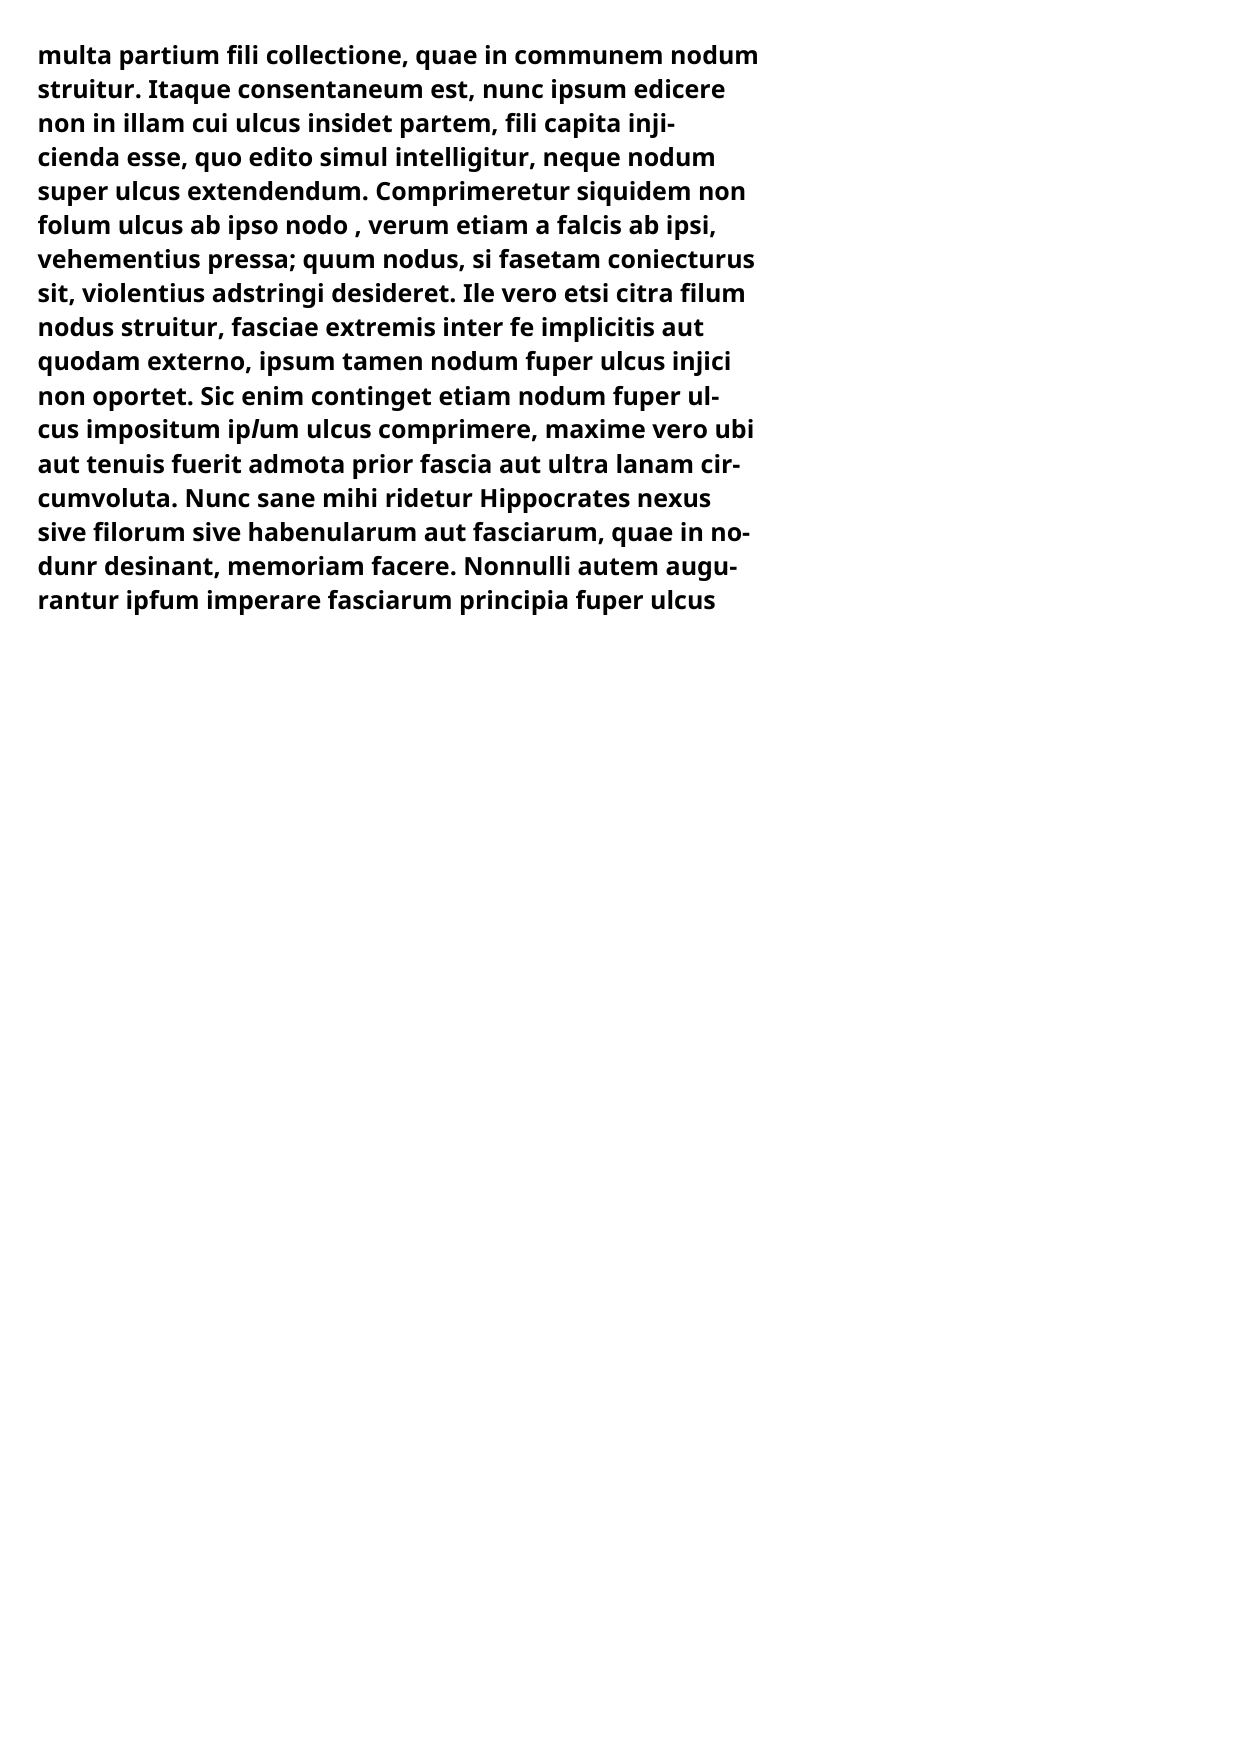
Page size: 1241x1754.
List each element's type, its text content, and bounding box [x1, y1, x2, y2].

text multa partium fili collectione, quae in communem nodum struitur. Itaque consentaneum est, nunc ipsum edicere non in illam cui ulcus insidet partem, fili capita inji- cienda esse, quo edito simul intelligitur, neque nodum super ulcus extendendum. Comprimeretur siquidem non folum ulcus ab ipso nodo , verum etiam a falcis ab ipsi, vehementius pressa; quum nodus, si fasetam coniecturus sit, violentius adstringi desideret. Ile vero etsi citra filum nodus struitur, fasciae extremis inter fe implicitis aut quodam externo, ipsum tamen nodum fuper ulcus injici non oportet. Sic enim continget etiam nodum fuper ul- cus impositum iplum ulcus comprimere, maxime vero ubi aut tenuis fuerit admota prior fascia aut ultra lanam cir- cumvoluta. Nunc sane mihi ridetur Hippocrates nexus sive filorum sive habenularum aut fasciarum, quae in no- dunr desinant, memoriam facere. Nonnulli autem augu- rantur ipfum imperare fasciarum principia fuper ulcus [37, 37, 1203, 617]
